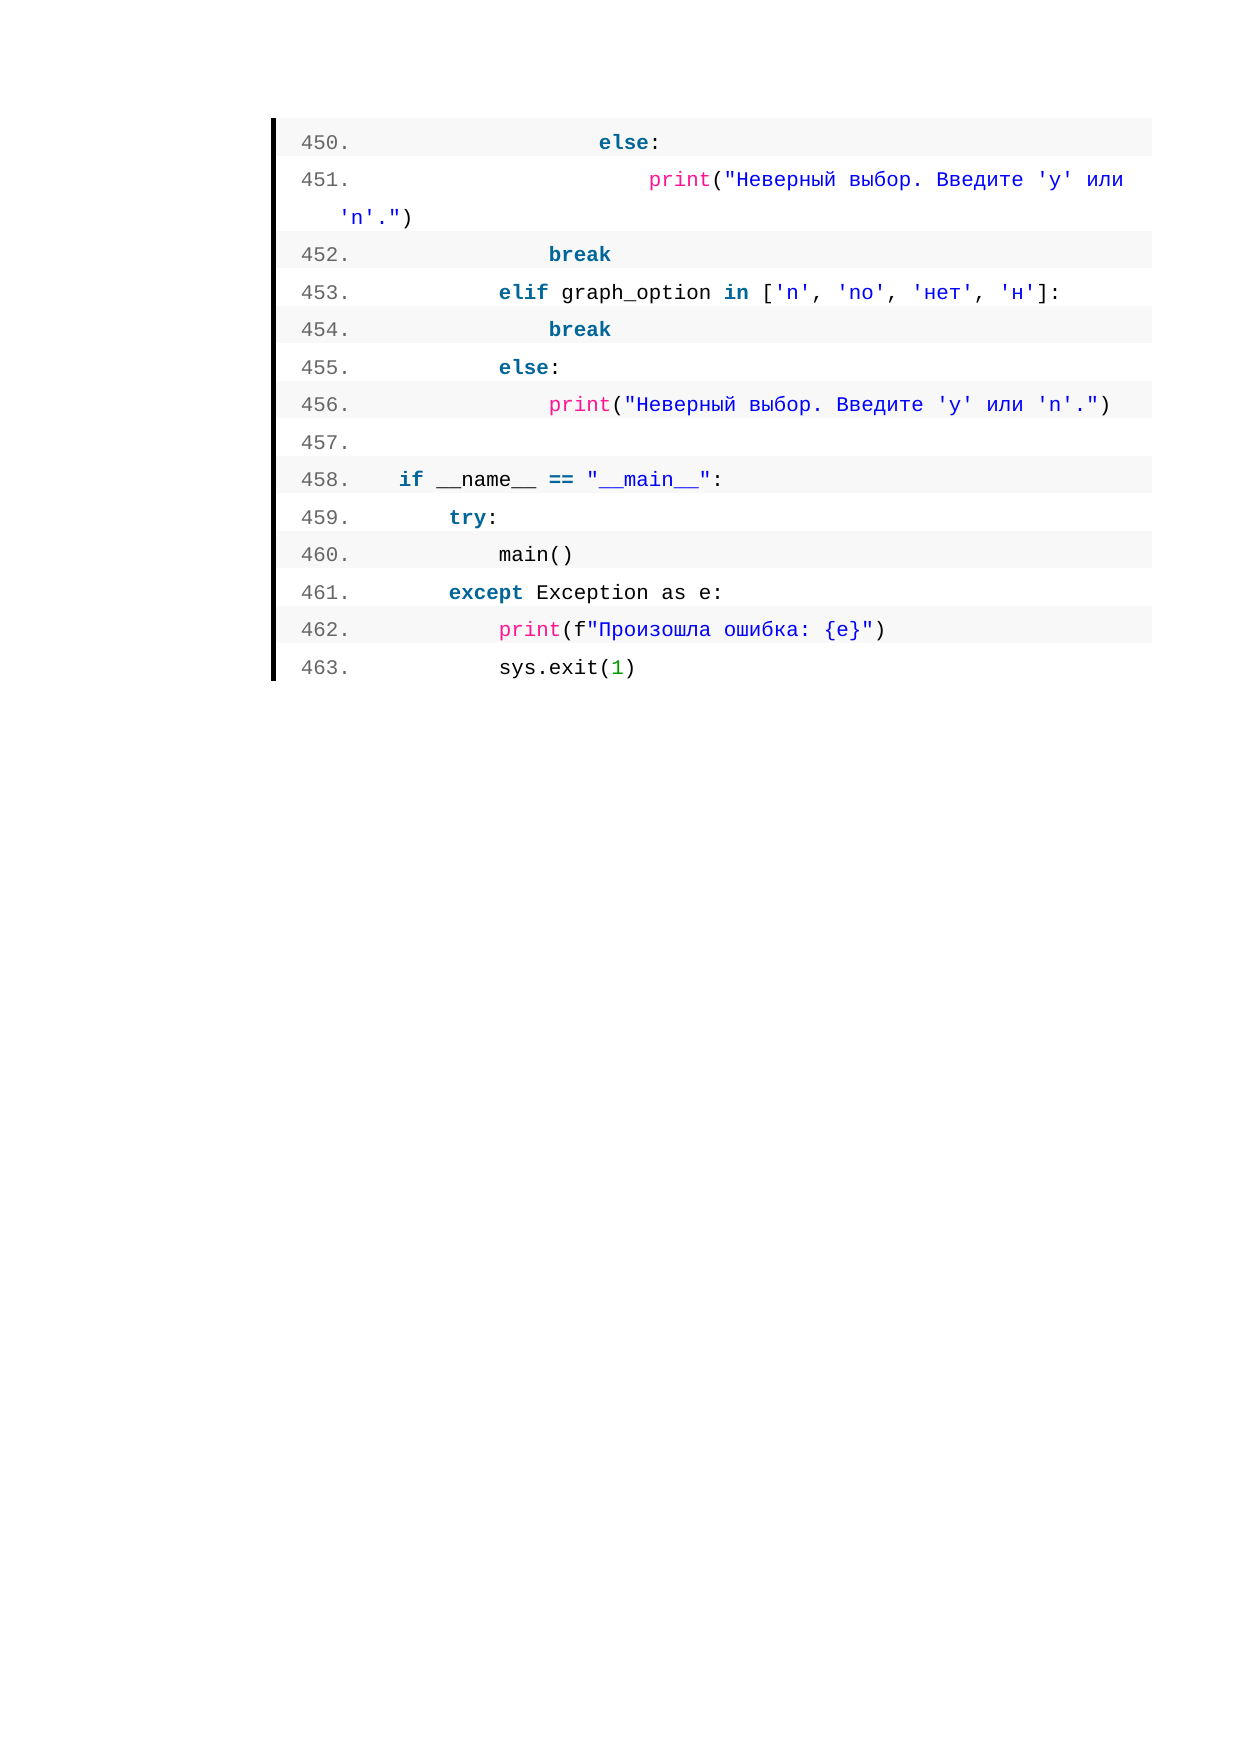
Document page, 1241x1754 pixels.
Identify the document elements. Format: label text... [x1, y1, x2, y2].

list main() [276, 531, 1152, 568]
list print("Неверный выбор. Введите 'y' или 'n'.") [276, 381, 1152, 418]
list else: [276, 118, 1152, 156]
list print(f"Произошла ошибка: {e}") [276, 606, 1152, 643]
list if __name__ == "__main__": [276, 456, 1152, 493]
list elif graph_option in ['n', 'no', 'нет', 'н']: [276, 268, 1152, 306]
list sys.exit(1) [276, 643, 1152, 681]
list print("Неверный выбор. Введите 'y' или 'n'.") [276, 156, 1152, 231]
list break [276, 306, 1152, 343]
list else: [276, 343, 1152, 381]
list break [276, 231, 1152, 268]
list except Exception as e: [276, 568, 1152, 606]
list try: [276, 493, 1152, 531]
